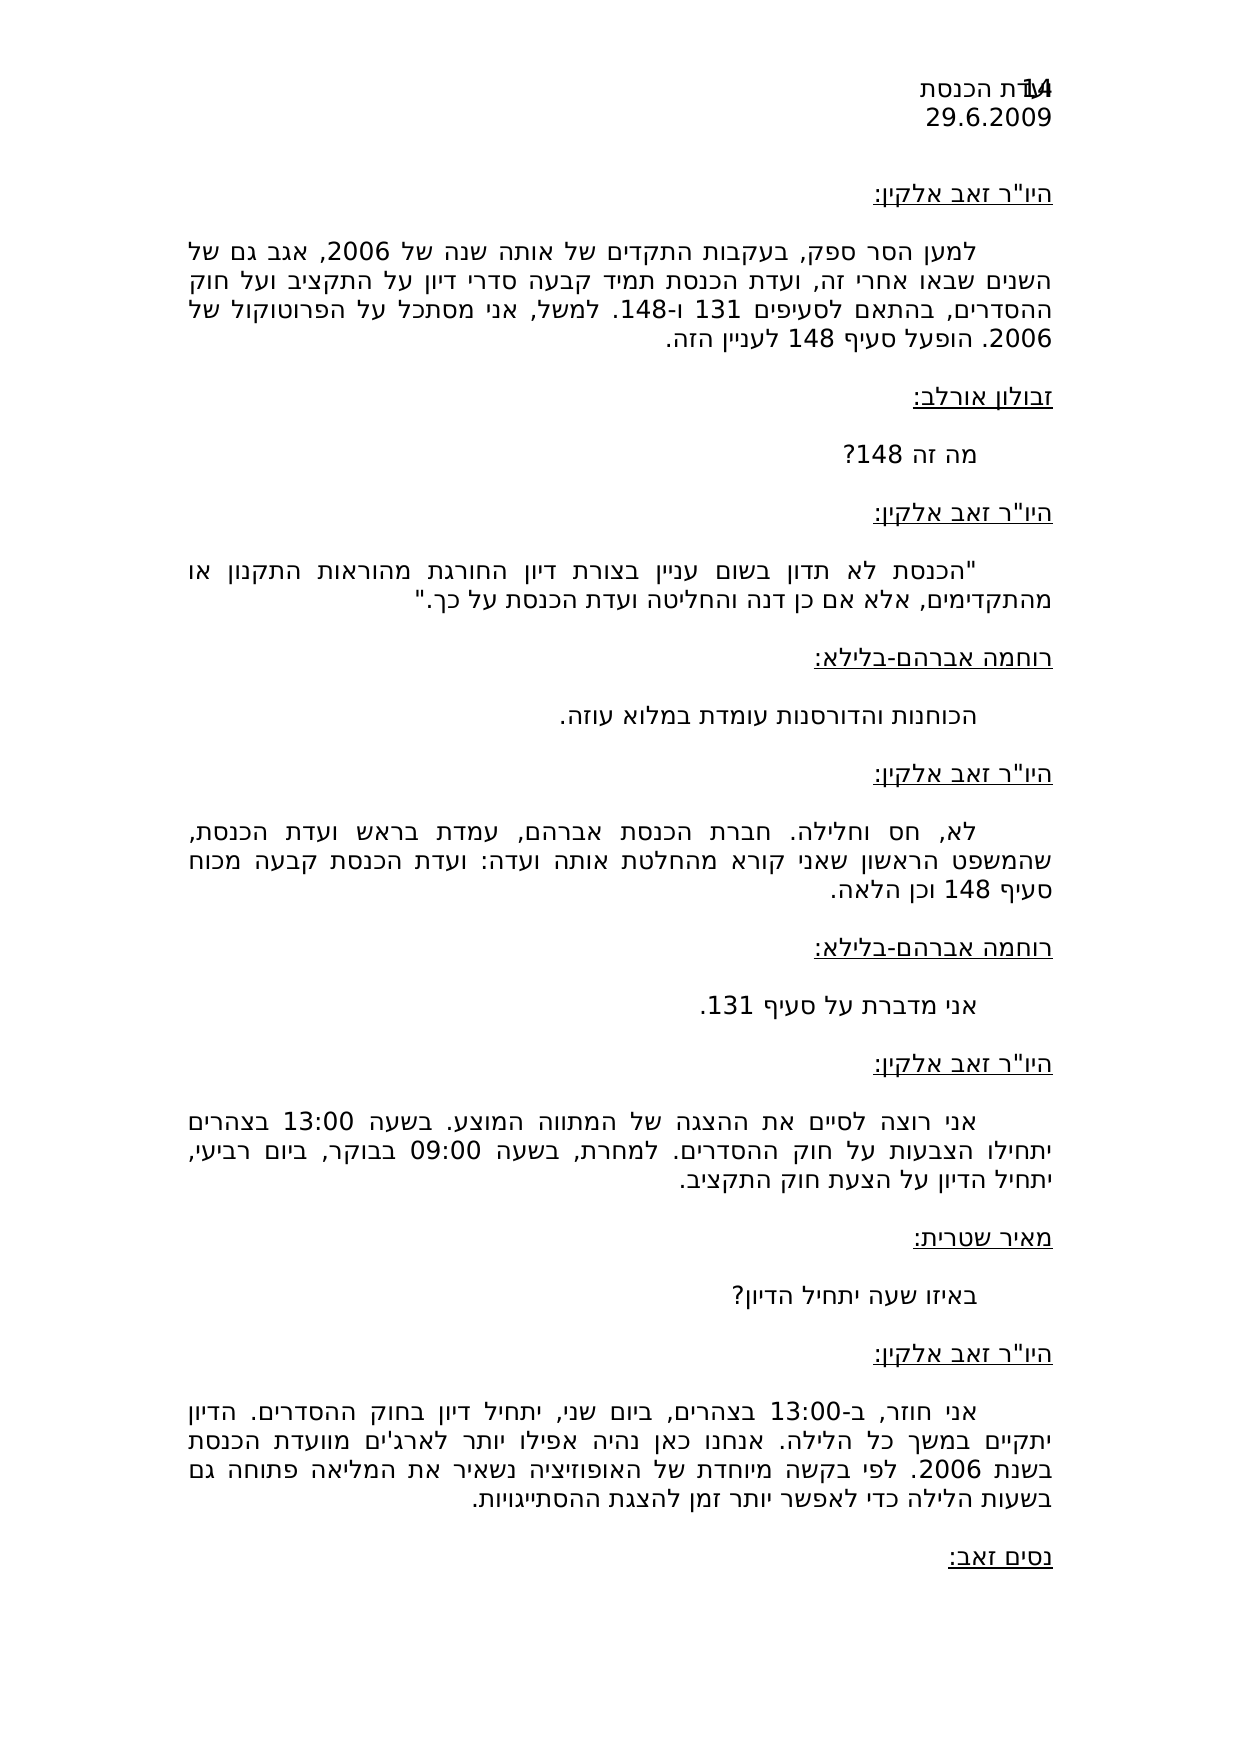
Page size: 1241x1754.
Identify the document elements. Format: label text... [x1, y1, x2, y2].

text היו"ר זאב אלקין: [187, 179, 1053, 208]
text אני חוזר, ב-13:00 בצהרים, ביום שני, יתחיל דיון בחוק ההסדרים. הדיון יתקיים במשך כל הלילה. אנחנו כאן נהיה אפילו יותר לארג'ים מוועדת הכנסת בשנת 2006. לפי בקשה מיוחדת של האופוזיציה נשאיר את המליאה פתוחה גם בשעות הלילה כדי לאפשר יותר זמן להצגת ההסתייגויות. [187, 1397, 1053, 1513]
text הכוחנות והדורסנות עומדת במלוא עוזה. [187, 701, 1053, 730]
text מה זה 148? [187, 440, 1053, 469]
text רוחמה אברהם-בלילא: [187, 643, 1053, 672]
text היו"ר זאב אלקין: [187, 498, 1053, 527]
text רוחמה אברהם-בלילא: [187, 933, 1053, 962]
text "הכנסת לא תדון בשום עניין בצורת דיון החורגת מהוראות התקנון או מהתקדימים, אלא אם כן דנה והחליטה ועדת הכנסת על כך." [187, 556, 1053, 614]
text אני רוצה לסיים את ההצגה של המתווה המוצע. בשעה 13:00 בצהרים יתחילו הצבעות על חוק ההסדרים. למחרת, בשעה 09:00 בבוקר, ביום רביעי, יתחיל הדיון על הצעת חוק התקציב. [187, 1107, 1053, 1194]
text למען הסר ספק, בעקבות התקדים של אותה שנה של 2006, אגב גם של השנים שבאו אחרי זה, ועדת הכנסת תמיד קבעה סדרי דיון על התקציב ועל חוק ההסדרים, בהתאם לסעיפים 131 ו-148. למשל, אני מסתכל על הפרוטוקול של 2006. הופעל סעיף 148 לעניין הזה. [187, 237, 1053, 353]
text היו"ר זאב אלקין: [187, 759, 1053, 788]
text לא, חס וחלילה. חברת הכנסת אברהם, עמדת בראש ועדת הכנסת, שהמשפט הראשון שאני קורא מהחלטת אותה ועדה: ועדת הכנסת קבעה מכוח סעיף 148 וכן הלאה. [187, 817, 1053, 904]
text היו"ר זאב אלקין: [187, 1049, 1053, 1078]
text נסים זאב: [187, 1542, 1053, 1571]
text זבולון אורלב: [187, 382, 1053, 411]
text היו"ר זאב אלקין: [187, 1339, 1053, 1368]
text באיזו שעה יתחיל הדיון? [187, 1281, 1053, 1310]
text אני מדברת על סעיף 131. [187, 991, 1053, 1020]
text מאיר שטרית: [187, 1223, 1053, 1252]
